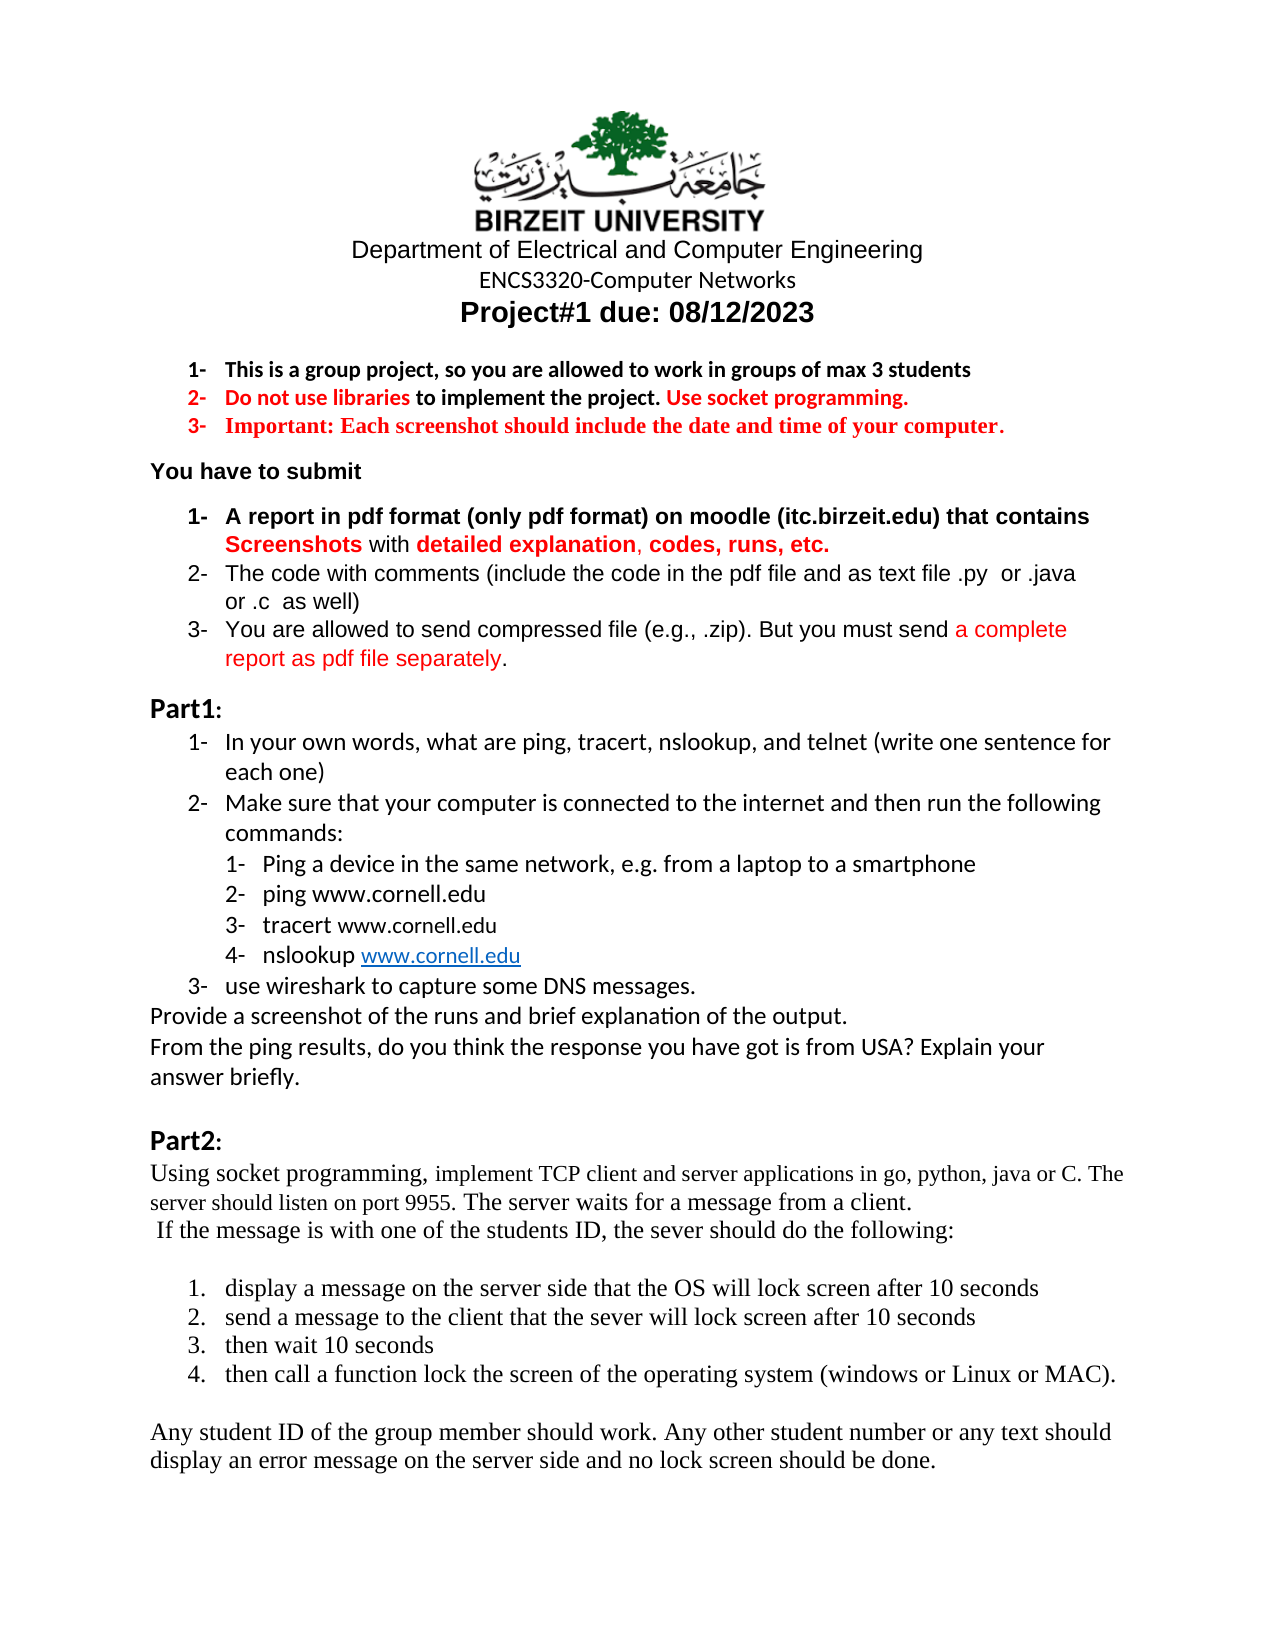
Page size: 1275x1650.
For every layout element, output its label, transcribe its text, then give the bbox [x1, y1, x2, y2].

list nslookup www.cornell.edu [225, 939, 1125, 970]
list ping www.cornell.edu [225, 878, 1125, 909]
list Make sure that your computer is connected to the internet and then run the following commands: [187, 787, 1125, 848]
text From the ping results, do you think the response you have got is from USA? Explain your answer briefly. [150, 1031, 1125, 1092]
text You have to submit [150, 458, 1125, 484]
text ENCS3320-Computer Networks [150, 264, 1125, 295]
text Any student ID of the group member should work. Any other student number or any text should display an error message on the server side and no lock screen should be done. [150, 1417, 1125, 1474]
list display a message on the server side that the OS will lock screen after 10 seconds [187, 1273, 1125, 1302]
list A report in pdf format (only pdf format) on moodle (itc.birzeit.edu) that contains Screenshots with detailed explanation, codes, runs, etc. [187, 503, 1125, 557]
text Project#1 due: 08/12/2023 [150, 295, 1125, 328]
text Department of Electrical and Computer Engineering [150, 236, 1125, 264]
picture [473, 111, 768, 236]
list use wireshark to capture some DNS messages. [187, 970, 1125, 1000]
list send a message to the client that the sever will lock screen after 10 seconds [187, 1302, 1125, 1331]
list In your own words, what are ping, tracert, nslookup, and telnet (write one sentence for each one) [187, 726, 1125, 787]
text Part1: [150, 690, 1125, 726]
text Using socket programming, implement TCP client and server applications in go, python, java or C. The server should listen on port 9955. The server waits for a message from a client. [150, 1158, 1125, 1216]
list This is a group project, so you are allowed to work in groups of max 3 students [187, 355, 1125, 383]
list Ping a device in the same network, e.g. from a laptop to a smartphone [225, 848, 1125, 878]
list You are allowed to send compressed file (e.g., .zip). But you must send a complete report as pdf file separately. [187, 616, 1125, 671]
list Do not use libraries to implement the project. Use socket programming. [187, 383, 1125, 411]
text Part2: [150, 1122, 1125, 1158]
list Important: Each screenshot should include the date and time of your computer. [187, 411, 1125, 439]
text Provide a screenshot of the runs and brief explanation of the output. [150, 1000, 1125, 1031]
list tracert www.cornell.edu [225, 909, 1125, 939]
list The code with comments (include the code in the pdf file and as text file .py or .java or .c as well) [187, 559, 1125, 614]
text If the message is with one of the students ID, the sever should do the following: [150, 1216, 1125, 1244]
list then wait 10 seconds [187, 1331, 1125, 1359]
list then call a function lock the screen of the operating system (windows or Linux or MAC). [187, 1359, 1125, 1388]
